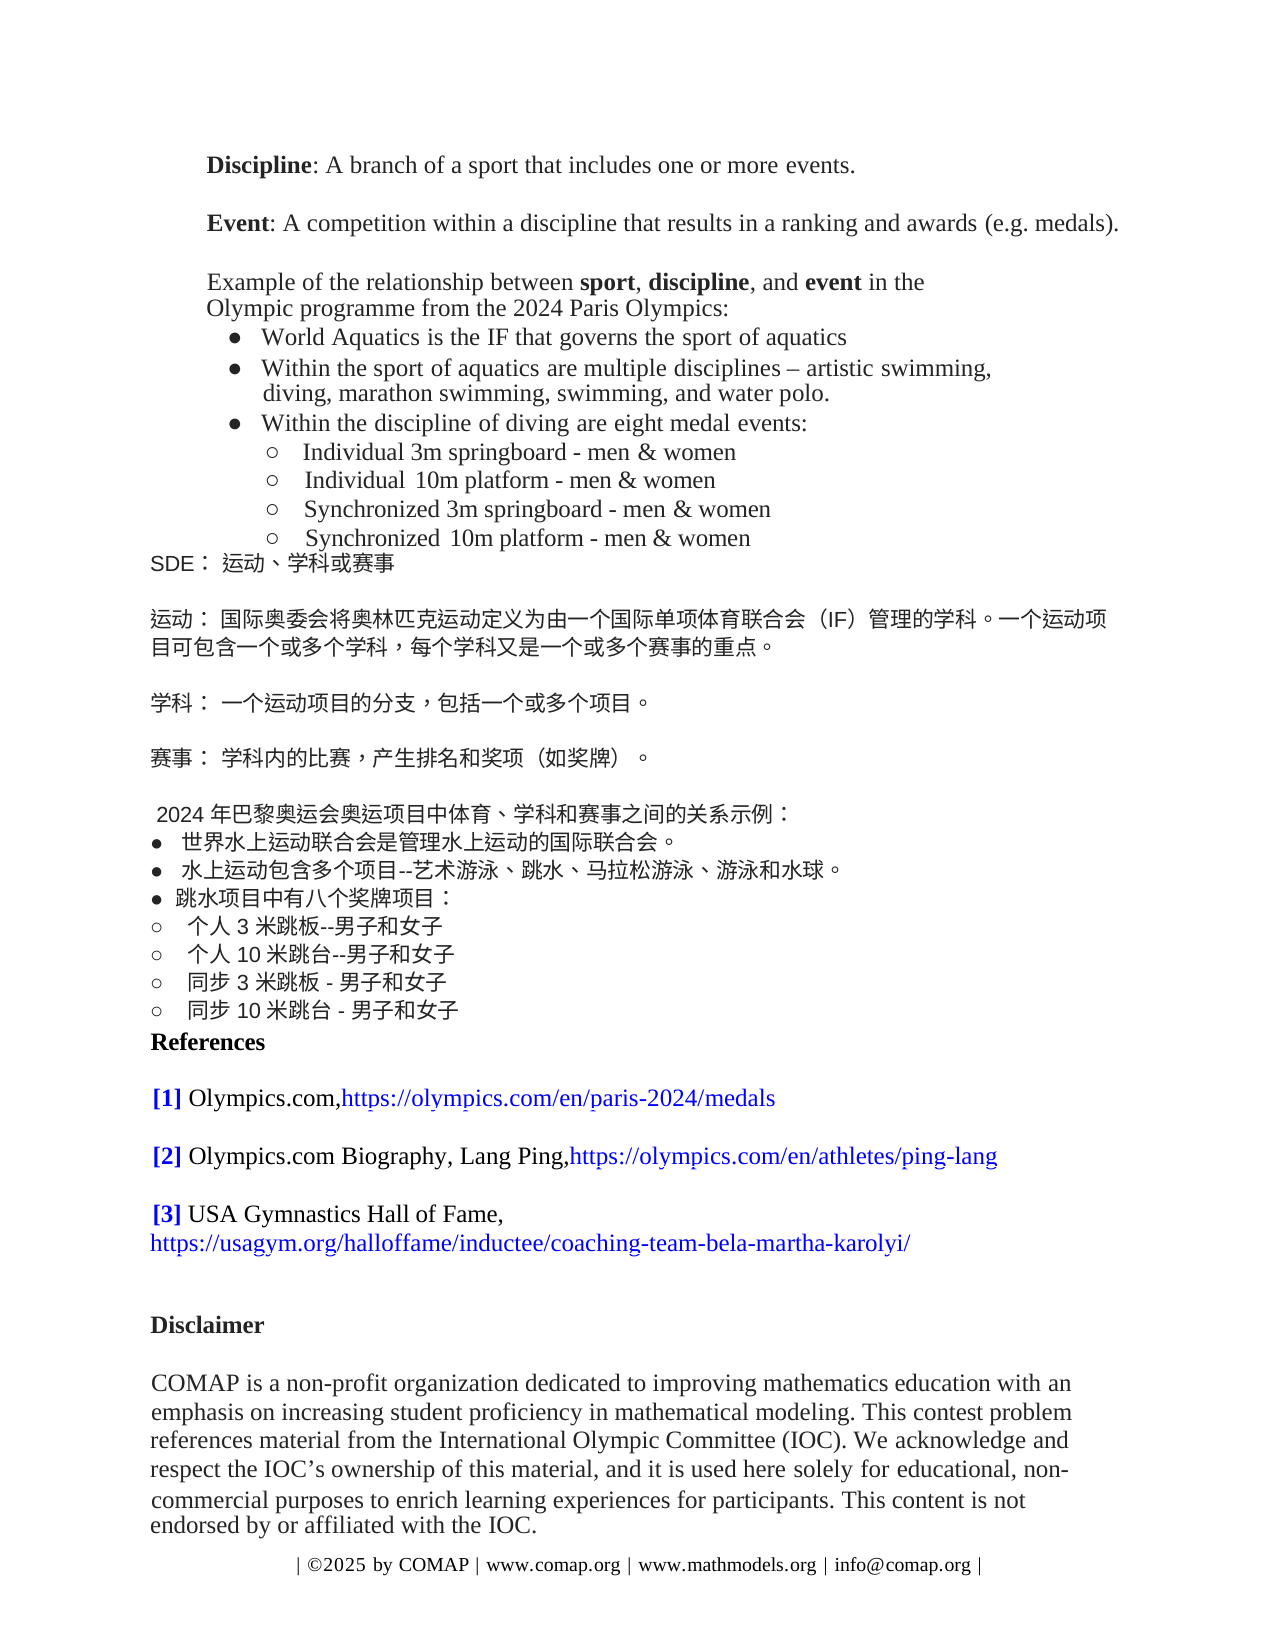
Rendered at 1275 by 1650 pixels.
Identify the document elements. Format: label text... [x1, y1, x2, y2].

text References [150, 1033, 1122, 1055]
text 赛事： 学科内的比赛，产生排名和奖项（如奖牌）。 [150, 746, 1122, 771]
text ○ 同步 3 米跳板 - 男子和女子 [150, 969, 1122, 995]
text emphasis on increasing student proficiency in mathematical modeling. This contest problem [151, 1402, 1122, 1424]
text commercial purposes to enrich learning experiences for participants. This content is not endorsed by or affiliated with the IOC. [150, 1488, 1122, 1539]
text ● Within the discipline of diving are eight medal events: [227, 413, 1122, 436]
text ○ Synchronized 10m platform - men & women [264, 528, 1122, 551]
text ○ Individual 10m platform - men & women [264, 471, 1122, 493]
text ● 世界水上运动联合会是管理水上运动的国际联合会。 [150, 830, 1122, 855]
text references material from the International Olympic Committee (IOC). We acknowledge and [150, 1431, 1122, 1453]
text ● 水上运动包含多个项目--艺术游泳、跳水、马拉松游泳、游泳和水球。 [150, 858, 1122, 883]
text SDE： 运动、学科或赛事 [150, 551, 1122, 576]
text Event: A competition within a discipline that results in a ranking and awards (e.g. medals). [207, 213, 1122, 236]
text ● 跳水项目中有八个奖牌项目： [150, 886, 1122, 911]
text https://usagym.org/halloffame/inductee/coaching-team-bela-martha-karolyi/ [150, 1233, 1122, 1256]
text ○ 同步 10 米跳台 - 男子和女子 [150, 997, 1122, 1023]
text [3] USA Gymnastics Hall of Fame, [152, 1204, 1122, 1227]
text Discipline: A branch of a sport that includes one or more events. [206, 156, 1122, 178]
text ○ Synchronized 3m springboard - men & women [264, 499, 1122, 522]
text respect the IOC’s ownership of this material, and it is used here solely for educational, non- [150, 1459, 1122, 1482]
text COMAP is a non-profit organization dedicated to improving mathematics education with an [151, 1373, 1122, 1396]
text Example of the relationship between sport, discipline, and event in the Olympic programme from the 2024 Paris Olympics: [206, 270, 1017, 322]
text 2024 年巴黎奥运会奥运项目中体育、学科和赛事之间的关系示例： [150, 802, 1122, 827]
text ○ 个人 10 米跳台--男子和女子 [150, 942, 1122, 967]
text ○ Individual 3m springboard - men & women [264, 442, 1122, 465]
text ● World Aquatics is the IF that governs the sport of aquatics [227, 327, 1122, 350]
text 学科： 一个运动项目的分支，包括一个或多个项目。 [150, 690, 1122, 716]
text ○ 个人 3 米跳板--男子和女子 [150, 914, 1122, 939]
text ● Within the sport of aquatics are multiple disciplines – artistic swimming, diving, marathon swimming, swimming, and water polo. [227, 356, 1067, 407]
text [2] Olympics.com Biography, Lang Ping,https://olympics.com/en/athletes/ping-lang [152, 1141, 1122, 1170]
text Disclaimer [150, 1316, 1122, 1338]
text 运动： 国际奥委会将奥林匹克运动定义为由一个国际单项体育联合会（IF）管理的学科。一个运动项目可包含一个或多个学科，每个学科又是一个或多个赛事的重点。 [150, 607, 1122, 660]
text [1] Olympics.com,https://olympics.com/en/paris-2024/medals [152, 1083, 1122, 1112]
